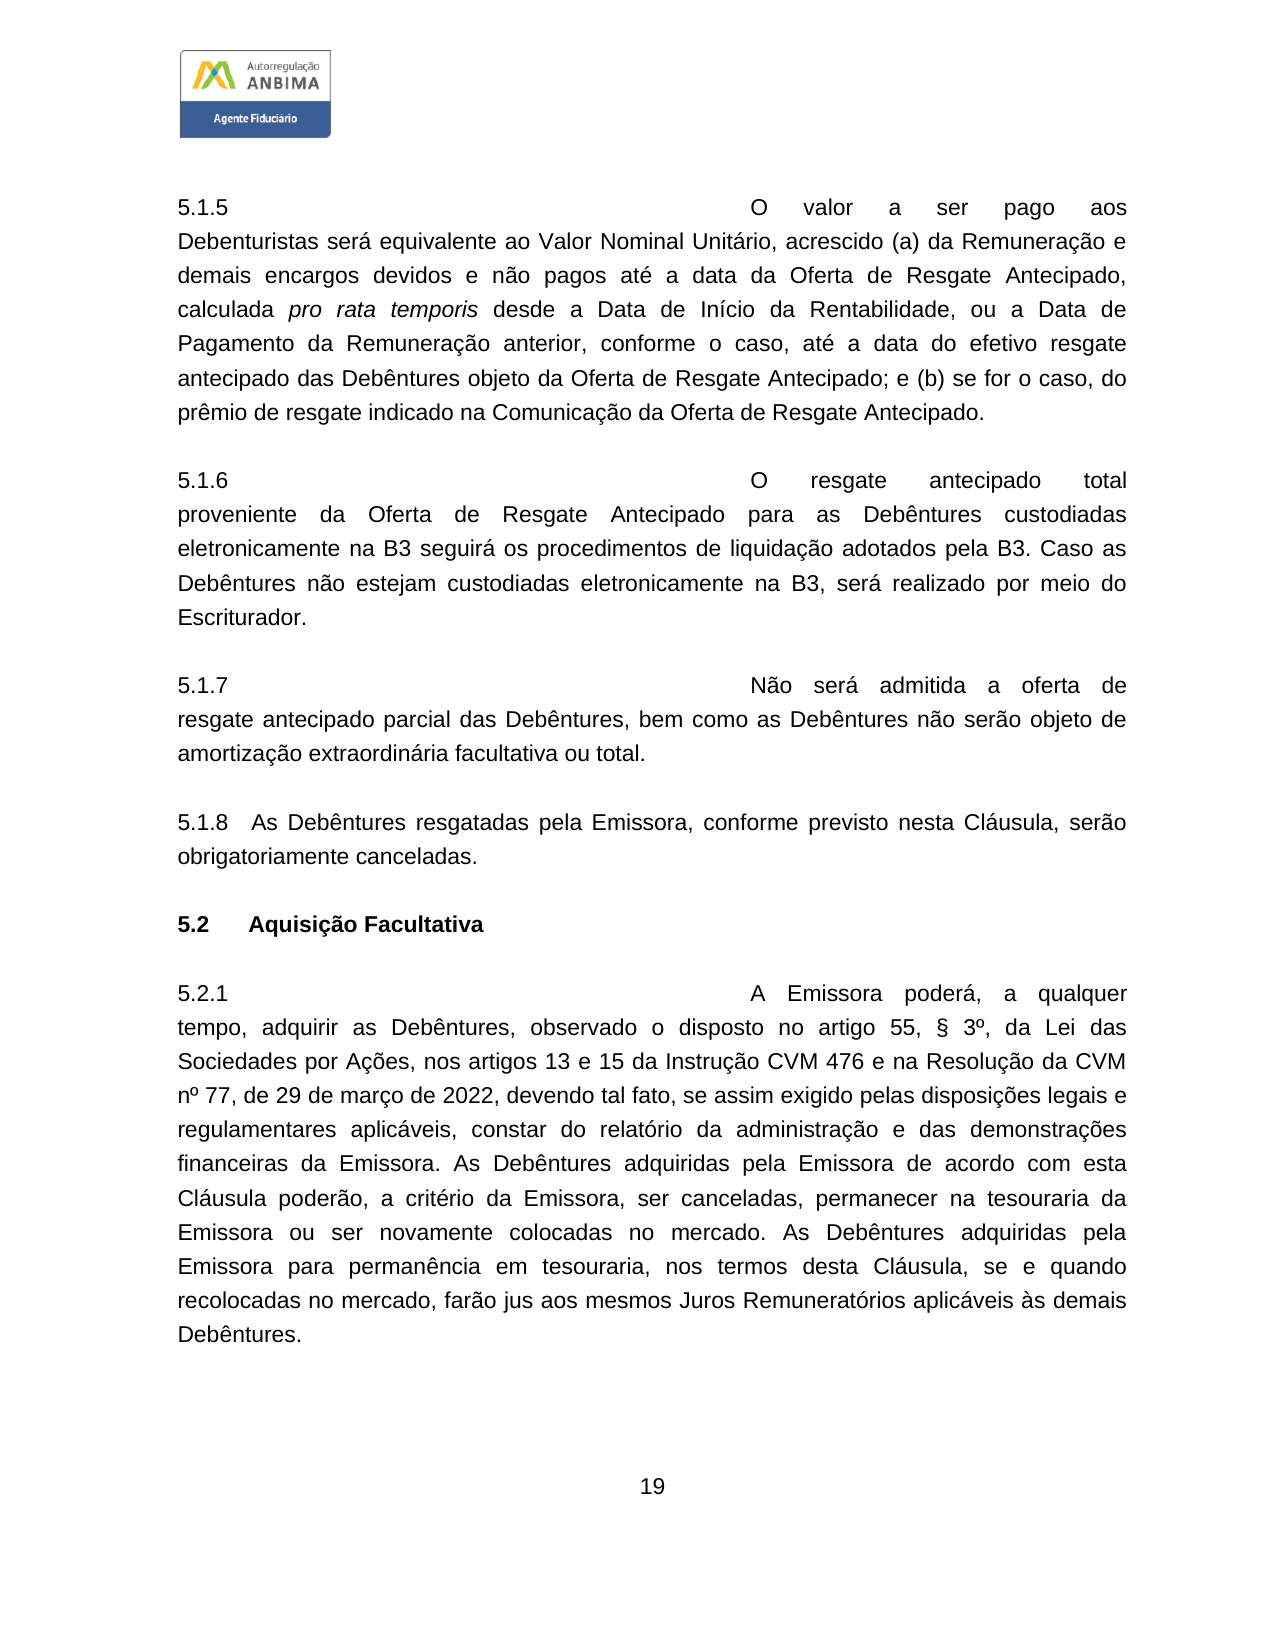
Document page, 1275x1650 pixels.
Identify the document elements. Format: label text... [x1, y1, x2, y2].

text O resgate antecipado total proveniente da Oferta de Resgate Antecipado para as Debêntures custodiadas eletronicamente na B3 seguirá os procedimentos de liquidação adotados pela B3. Caso as Debêntures não estejam custodiadas eletronicamente na B3, será realizado por meio do Escriturador. [177, 467, 1127, 630]
text A Emissora poderá, a qualquer tempo, adquirir as Debêntures, observado o disposto no artigo 55, § 3º, da Lei das Sociedades por Ações, nos artigos 13 e 15 da Instrução CVM 476 e na Resolução da CVM nº 77, de 29 de março de 2022, devendo tal fato, se assim exigido pelas disposições legais e regulamentares aplicáveis, constar do relatório da administração e das demonstrações financeiras da Emissora. As Debêntures adquiridas pela Emissora de acordo com esta Cláusula poderão, a critério da Emissora, ser canceladas, permanecer na tesouraria da Emissora ou ser novamente colocadas no mercado. As Debêntures adquiridas pela Emissora para permanência em tesouraria, nos termos desta Cláusula, se e quando recolocadas no mercado, farão jus aos mesmos Juros Remuneratórios aplicáveis às demais Debêntures. [177, 979, 1127, 1347]
text Não será admitida a oferta de resgate antecipado parcial das Debêntures, bem como as Debêntures não serão objeto de amortização extraordinária facultativa ou total. [177, 672, 1127, 767]
picture [177, 48, 334, 141]
text Aquisição Facultativa [177, 911, 1127, 937]
text As Debêntures resgatadas pela Emissora, conforme previsto nesta Cláusula, serão obrigatoriamente canceladas. [177, 809, 1127, 869]
text O valor a ser pago aos Debenturistas será equivalente ao Valor Nominal Unitário, acrescido (a) da Remuneração e demais encargos devidos e não pagos até a data da Oferta de Resgate Antecipado, calculada pro rata temporis desde a Data de Início da Rentabilidade, ou a Data de Pagamento da Remuneração anterior, conforme o caso, até a data do efetivo resgate antecipado das Debêntures objeto da Oferta de Resgate Antecipado; e (b) se for o caso, do prêmio de resgate indicado na Comunicação da Oferta de Resgate Antecipado. [177, 194, 1127, 425]
